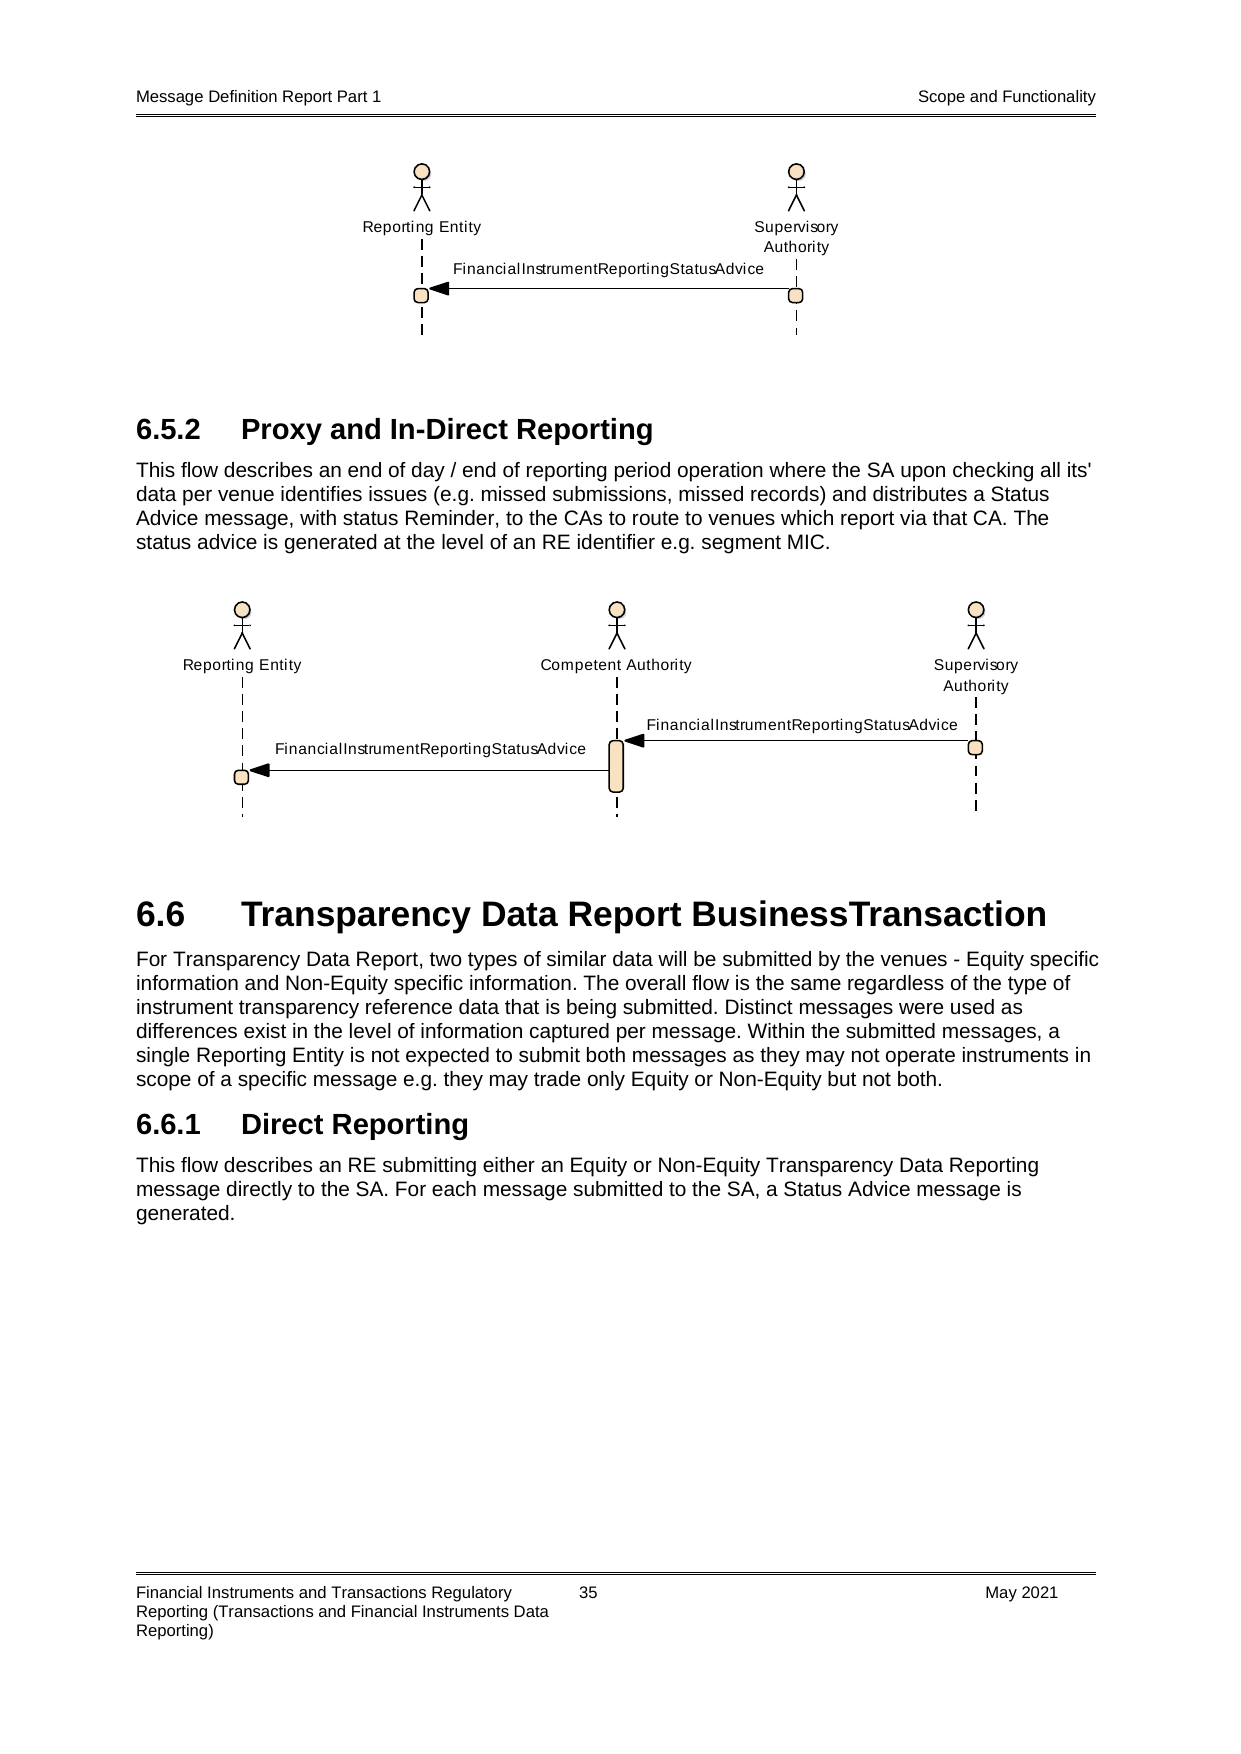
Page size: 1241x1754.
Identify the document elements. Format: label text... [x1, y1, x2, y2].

subtitle Direct Reporting [136, 1107, 1104, 1141]
text For Transparency Data Report, two types of similar data will be submitted by the venues - Equity specific information and Non-Equity specific information. The overall flow is the same regardless of the type of instrument transparency reference data that is being submitted. Distinct messages were used as differences exist in the level of information captured per message. Within the submitted messages, a single Reporting Entity is not expected to submit both messages as they may not operate instruments in scope of a specific message e.g. they may trade only Equity or Non-Equity but not both. [136, 947, 1104, 1090]
text This flow describes an RE submitting either an Equity or Non-Equity Transparency Data Reporting message directly to the SA. For each message submitted to the SA, a Status Advice message is generated. [136, 1153, 1104, 1225]
text This flow describes an end of day / end of reporting period operation where the SA upon checking all its' data per venue identifies issues (e.g. missed submissions, missed records) and distributes a Status Advice message, with status Reminder, to the CAs to route to venues which report via that CA. The status advice is generated at the level of an RE identifier e.g. segment MIC. [136, 458, 1104, 554]
subtitle Transparency Data Report BusinessTransaction [136, 893, 1104, 934]
subtitle Proxy and In-Direct Reporting [136, 412, 1104, 445]
